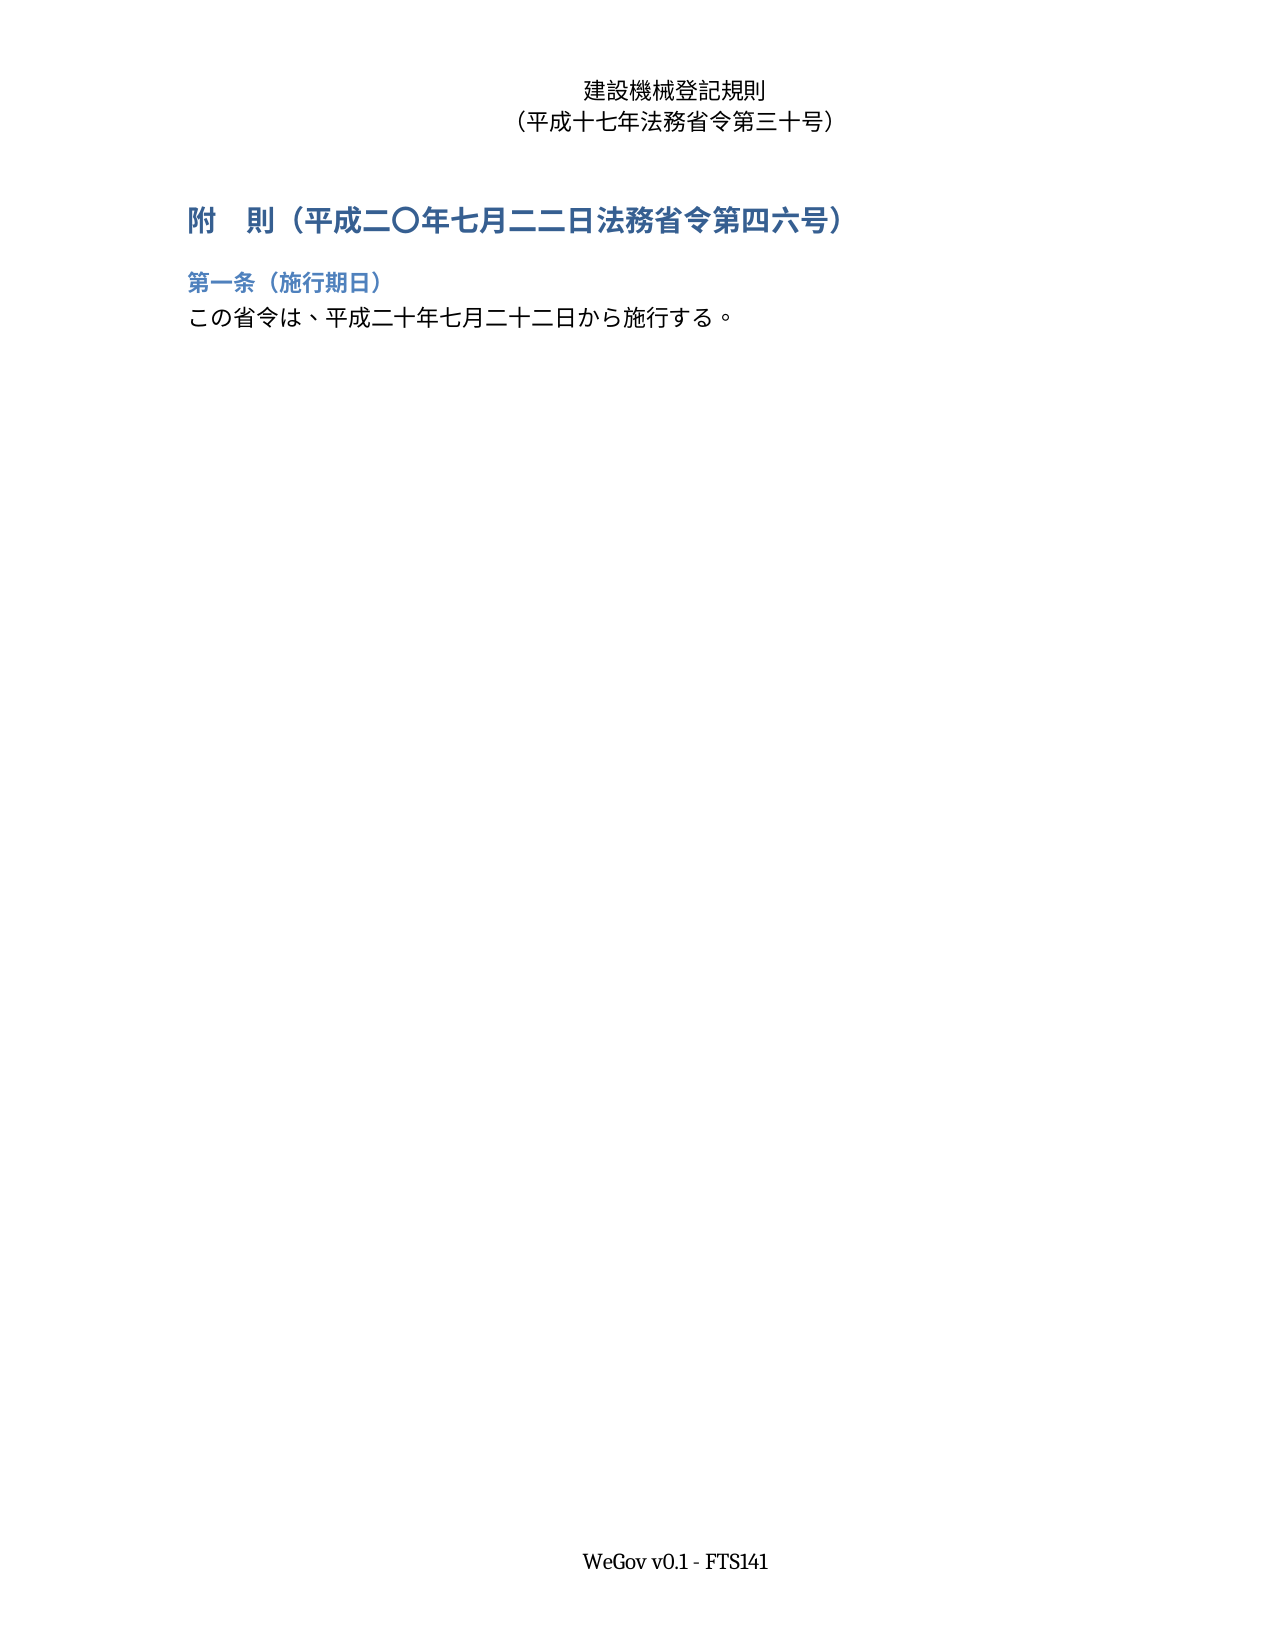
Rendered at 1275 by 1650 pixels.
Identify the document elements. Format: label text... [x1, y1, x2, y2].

text この省令は、平成二十年七月二十二日から施行する。 [187, 302, 1087, 334]
subtitle 附 則（平成二〇年七月二二日法務省令第四六号） [187, 200, 1087, 240]
subtitle 第一条（施行期日） [187, 266, 1087, 298]
